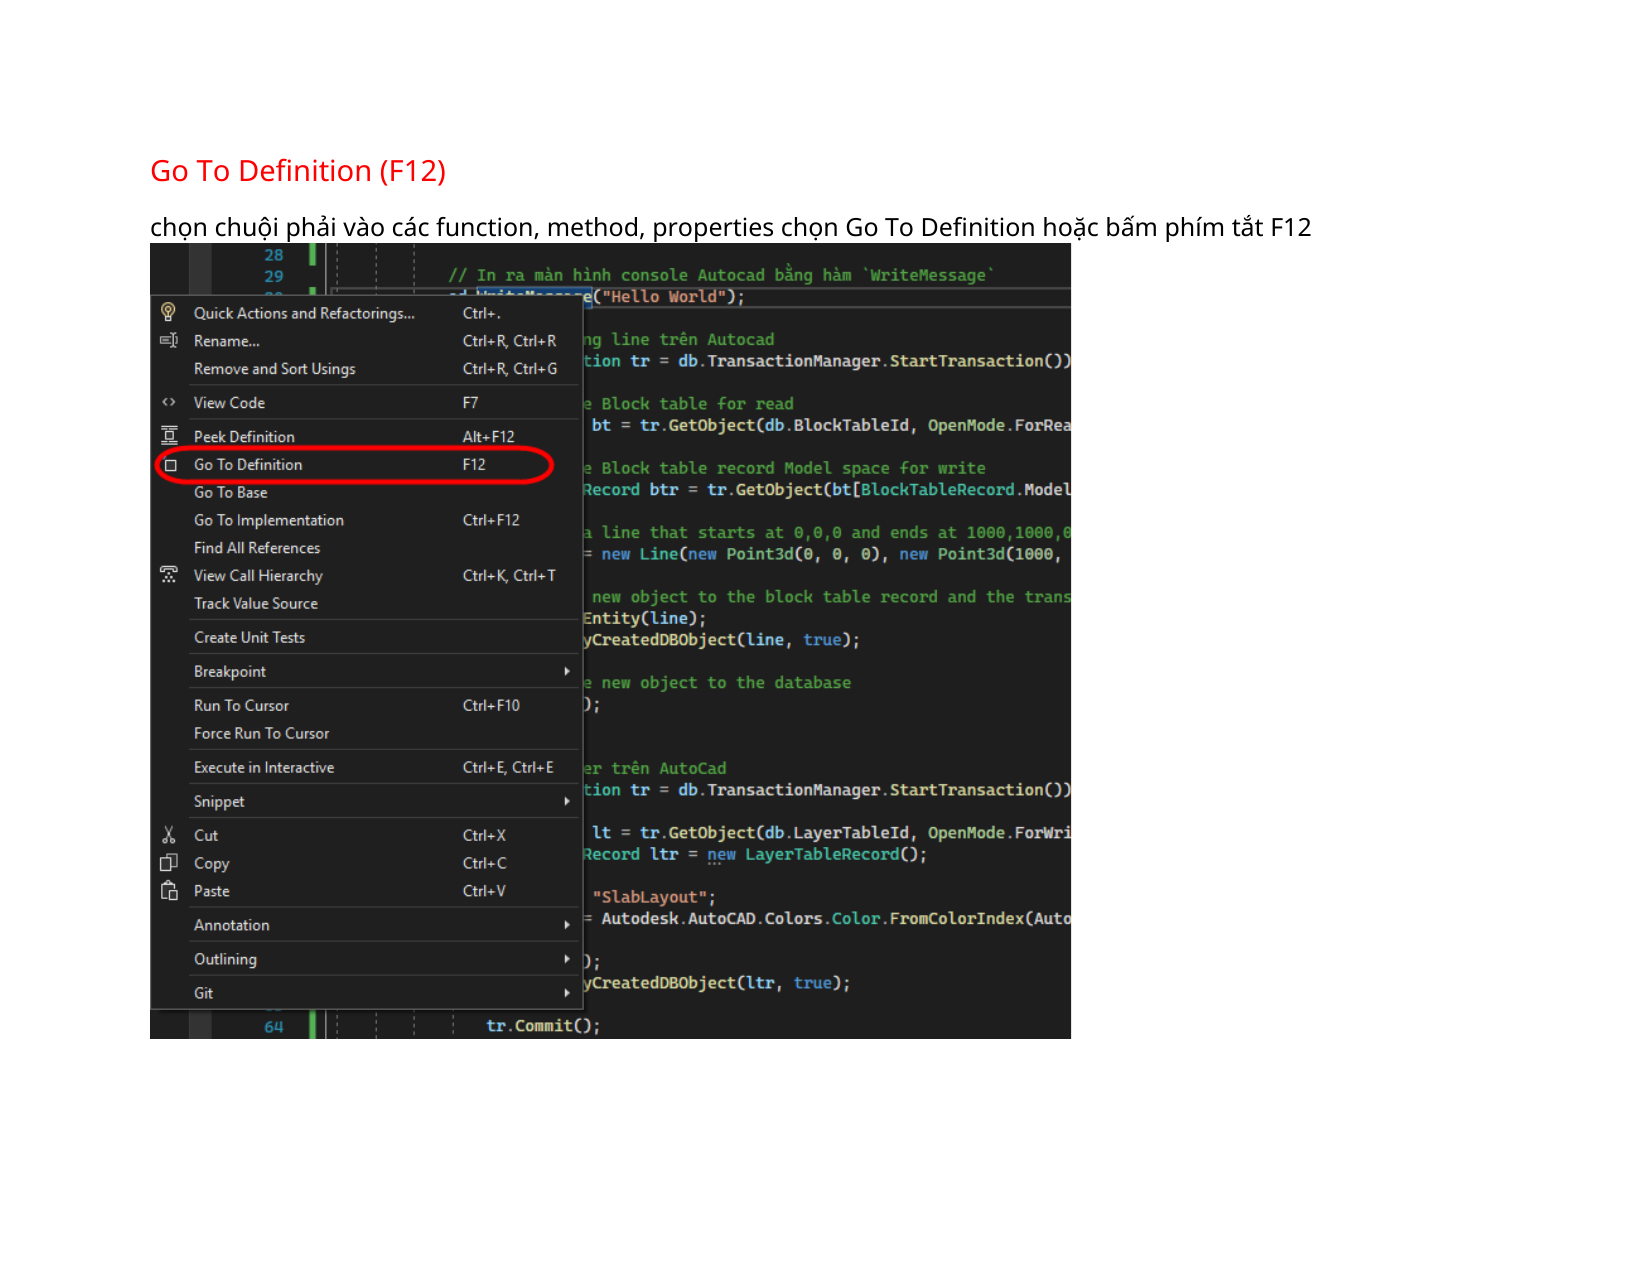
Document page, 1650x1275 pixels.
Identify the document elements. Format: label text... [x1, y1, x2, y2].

text chọn chuội phải vào các function, method, properties chọn Go To Definition hoặc bấm phím tắt F12 [150, 209, 1500, 243]
text Go To Definition (F12) [150, 150, 1500, 190]
picture [150, 243, 1072, 1039]
